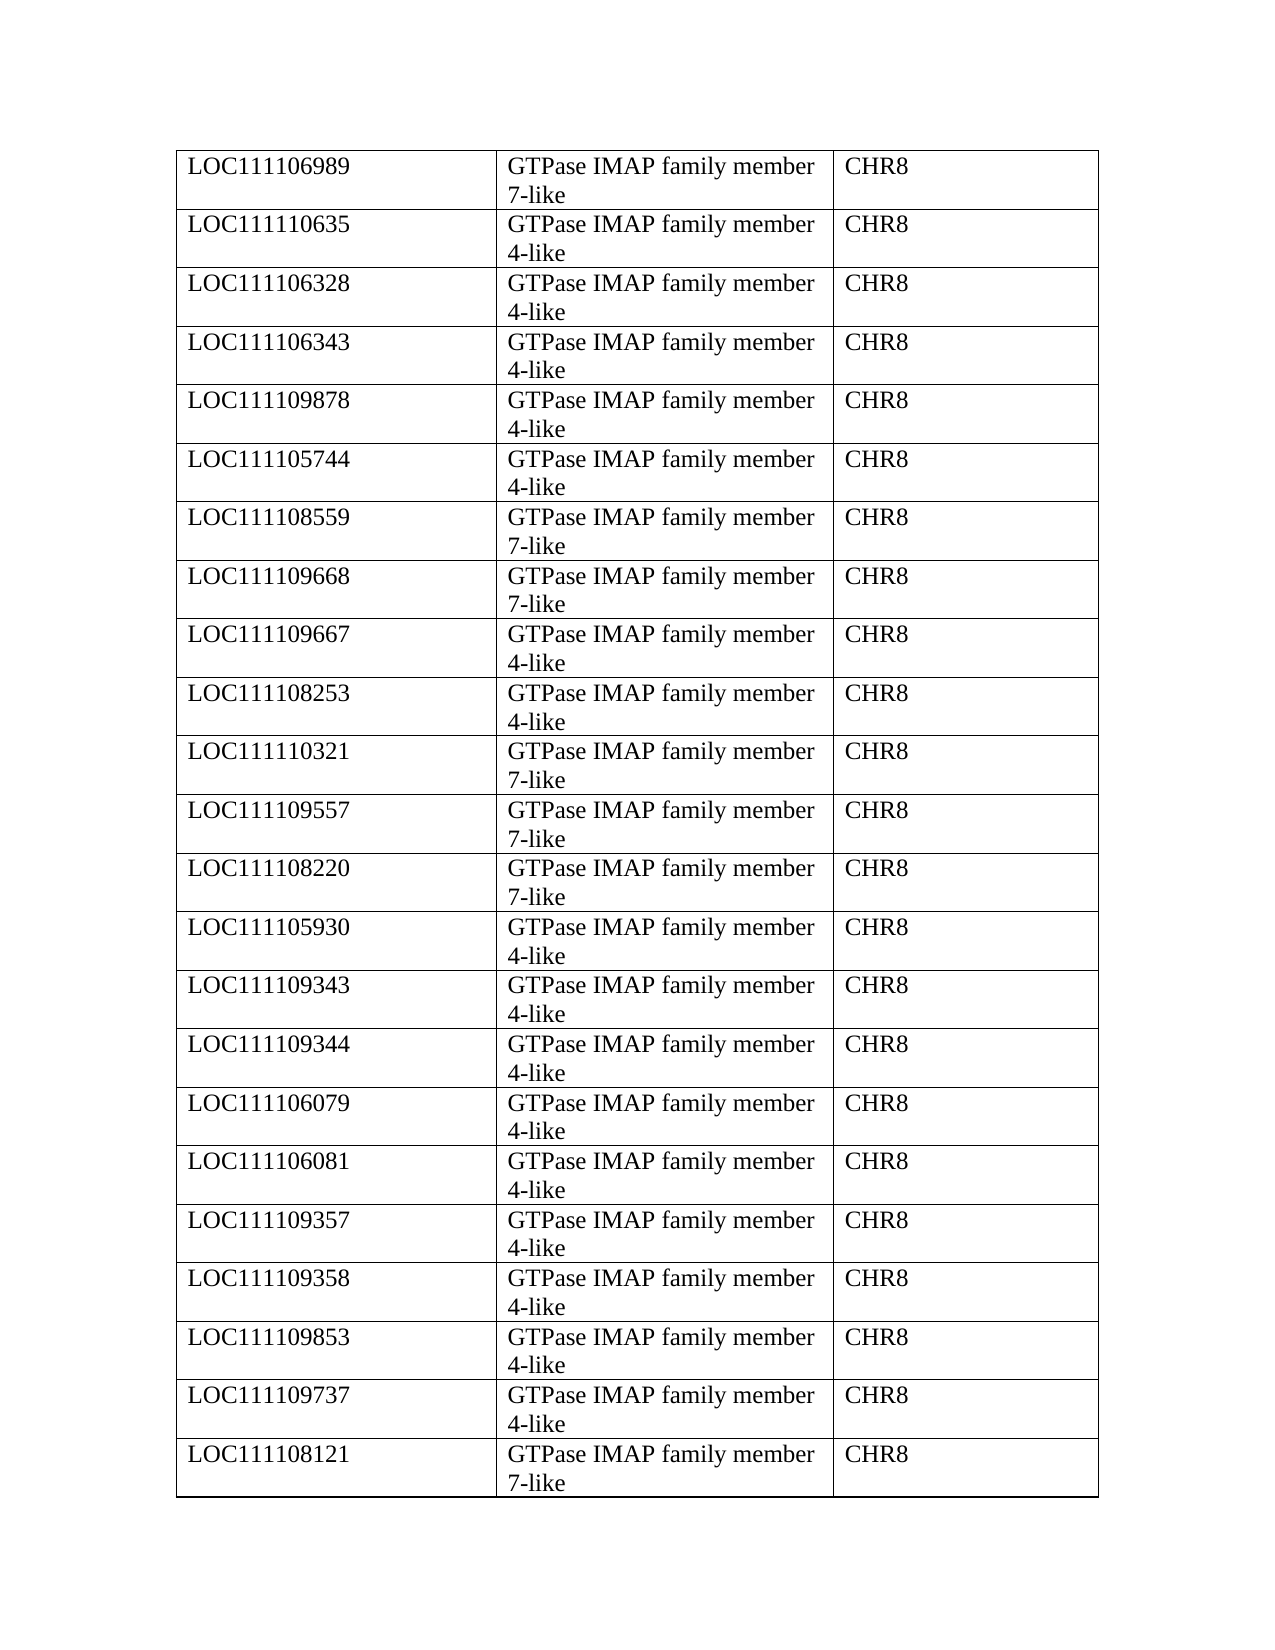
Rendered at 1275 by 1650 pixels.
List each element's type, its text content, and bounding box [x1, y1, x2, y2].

table_cell GTPase IMAP family member 4-like [497, 619, 833, 677]
table_cell CHR8 [834, 1029, 1098, 1087]
table_cell LOC111109343 [177, 971, 496, 1028]
table_cell GTPase IMAP family member 4-like [497, 1322, 833, 1379]
table_cell CHR8 [834, 444, 1098, 501]
table_cell LOC111109737 [177, 1380, 496, 1438]
table_cell LOC111106328 [177, 268, 496, 326]
table_cell GTPase IMAP family member 7-like [497, 795, 833, 852]
table_cell GTPase IMAP family member 4-like [497, 912, 833, 969]
table_cell CHR8 [834, 1205, 1098, 1262]
table_cell CHR8 [834, 1439, 1098, 1496]
table_cell LOC111108220 [177, 854, 496, 911]
table_cell LOC111109344 [177, 1029, 496, 1087]
table_cell GTPase IMAP family member 4-like [497, 1146, 833, 1204]
table_cell LOC111109853 [177, 1322, 496, 1379]
table_cell CHR8 [834, 1146, 1098, 1204]
table_cell LOC111108121 [177, 1439, 496, 1496]
table_cell CHR8 [834, 795, 1098, 852]
table_cell CHR8 [834, 736, 1098, 794]
table_cell CHR8 [834, 854, 1098, 911]
table_cell LOC111109358 [177, 1263, 496, 1321]
table_cell CHR8 [834, 151, 1098, 208]
table_cell GTPase IMAP family member 4-like [497, 385, 833, 443]
table_cell CHR8 [834, 912, 1098, 969]
table_cell LOC111110321 [177, 736, 496, 794]
table_cell LOC111108253 [177, 678, 496, 735]
table_cell LOC111109667 [177, 619, 496, 677]
table_cell GTPase IMAP family member 4-like [497, 1205, 833, 1262]
table_cell LOC111109557 [177, 795, 496, 852]
table_cell GTPase IMAP family member 7-like [497, 1439, 833, 1496]
table_cell LOC111109878 [177, 385, 496, 443]
table_cell GTPase IMAP family member 4-like [497, 1380, 833, 1438]
table_cell LOC111106079 [177, 1088, 496, 1145]
table_cell CHR8 [834, 1263, 1098, 1321]
table_cell CHR8 [834, 210, 1098, 267]
table_cell LOC111110635 [177, 210, 496, 267]
table_cell LOC111108559 [177, 502, 496, 560]
table_cell CHR8 [834, 502, 1098, 560]
table_cell CHR8 [834, 678, 1098, 735]
table_cell GTPase IMAP family member 7-like [497, 561, 833, 618]
table_cell CHR8 [834, 385, 1098, 443]
table_cell GTPase IMAP family member 4-like [497, 444, 833, 501]
table_cell GTPase IMAP family member 7-like [497, 502, 833, 560]
table_cell GTPase IMAP family member 4-like [497, 327, 833, 384]
table_cell LOC111105930 [177, 912, 496, 969]
table_cell GTPase IMAP family member 4-like [497, 1029, 833, 1087]
table_cell CHR8 [834, 619, 1098, 677]
table_cell CHR8 [834, 1088, 1098, 1145]
table_cell LOC111109668 [177, 561, 496, 618]
table_cell LOC111106989 [177, 151, 496, 208]
table_cell GTPase IMAP family member 4-like [497, 210, 833, 267]
table_cell LOC111106081 [177, 1146, 496, 1204]
table_cell LOC111106343 [177, 327, 496, 384]
table_cell CHR8 [834, 561, 1098, 618]
table_cell CHR8 [834, 1322, 1098, 1379]
table_cell GTPase IMAP family member 4-like [497, 971, 833, 1028]
table_cell CHR8 [834, 327, 1098, 384]
table_cell GTPase IMAP family member 4-like [497, 268, 833, 326]
table_cell CHR8 [834, 268, 1098, 326]
table_cell GTPase IMAP family member 7-like [497, 736, 833, 794]
table_cell GTPase IMAP family member 4-like [497, 1263, 833, 1321]
table_cell GTPase IMAP family member 4-like [497, 678, 833, 735]
table_cell CHR8 [834, 1380, 1098, 1438]
table_cell GTPase IMAP family member 7-like [497, 854, 833, 911]
table_cell LOC111109357 [177, 1205, 496, 1262]
table_cell GTPase IMAP family member 4-like [497, 1088, 833, 1145]
table_cell GTPase IMAP family member 7-like [497, 151, 833, 208]
table_cell LOC111105744 [177, 444, 496, 501]
table_cell CHR8 [834, 971, 1098, 1028]
